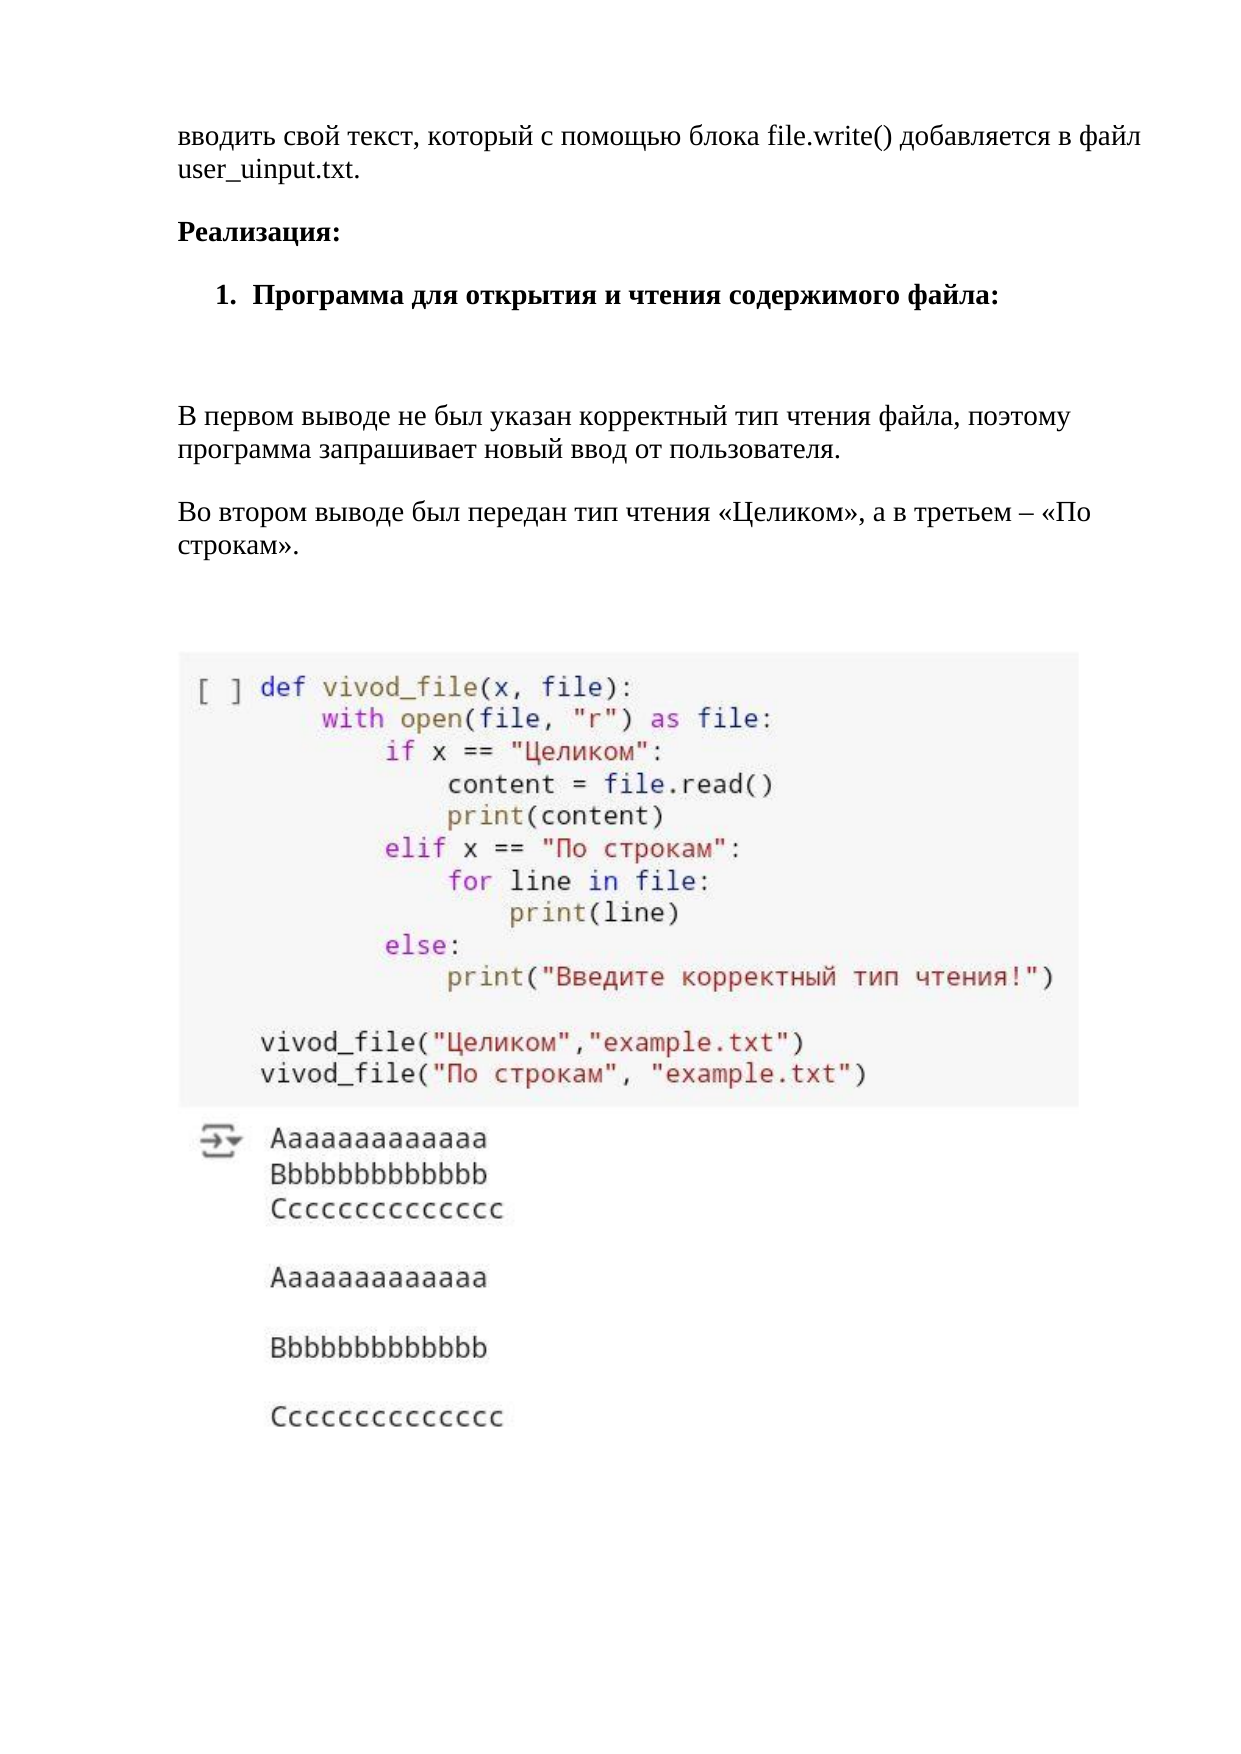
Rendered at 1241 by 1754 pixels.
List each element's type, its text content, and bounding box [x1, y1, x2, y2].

text Во втором выводе был передан тип чтения «Целиком», а в третьем – «По строкам». [177, 494, 1152, 561]
picture [177, 651, 1079, 1444]
list Программа для открытия и чтения содержимого файла: [215, 277, 1152, 311]
text Реализация: [177, 214, 1152, 248]
text В первом выводе не был указан корректный тип чтения файла, поэтому программа запрашивает новый ввод от пользователя. [177, 398, 1152, 465]
